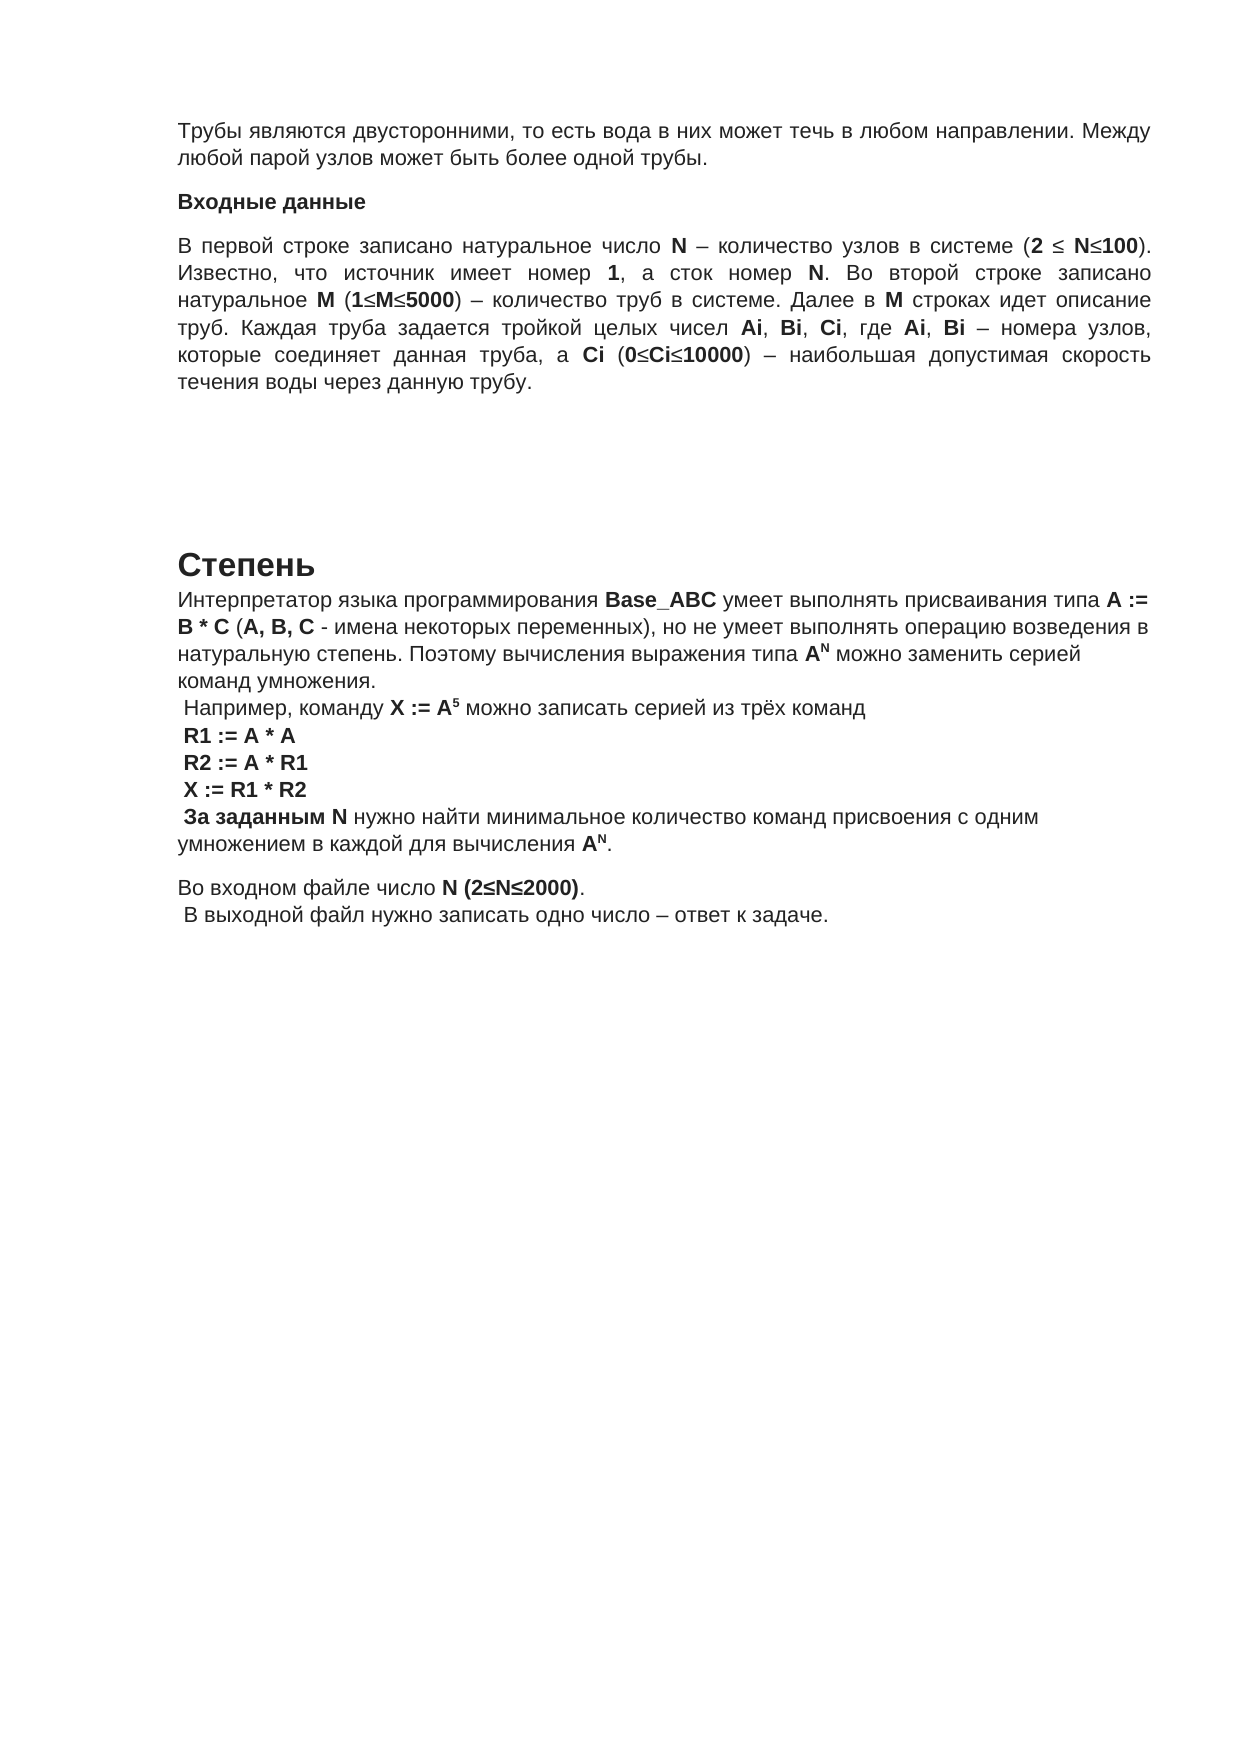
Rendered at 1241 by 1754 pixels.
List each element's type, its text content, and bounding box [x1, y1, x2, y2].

text В первой строке записано натуральное число N – количество узлов в системе (2 ≤ N≤100). Известно, что источник имеет номер 1, а сток номер N. Во второй строке записано натуральное M (1≤M≤5000) – количество труб в системе. Далее в M строках идет описание труб. Каждая труба задается тройкой целых чисел Ai, Bi, Ci, где Ai, Bi – номера узлов, которые соединяет данная труба, а Ci (0≤Ci≤10000) – наибольшая допустимая скорость течения воды через данную трубу. [177, 233, 1152, 394]
text Трубы являются двусторонними, то есть вода в них может течь в любом направлении. Между любой парой узлов может быть более одной трубы. [177, 118, 1152, 171]
text Интерпретатор языка программирования Base_ABC умеет выполнять присваивания типа A := B * C (A, B, C - имена некоторых переменных), но не умеет выполнять операцию возведения в натуральную степень. Поэтому вычисления выражения типа AN можно заменить серией команд умножения. Например, команду X := A5 можно записать серией из трёх команд R1 := A * A R2 := A * R1 X := R1 * R2 За заданным N нужно найти минимальное количество команд присвоения с одним умножением в каждой для вычисления AN. [177, 587, 1152, 856]
text Во входном файле число N (2≤N≤2000). В выходной файл нужно записать одно число – ответ к задаче. [177, 875, 1152, 927]
text Входные данные [177, 189, 1152, 214]
subtitle Степень [177, 545, 1152, 583]
